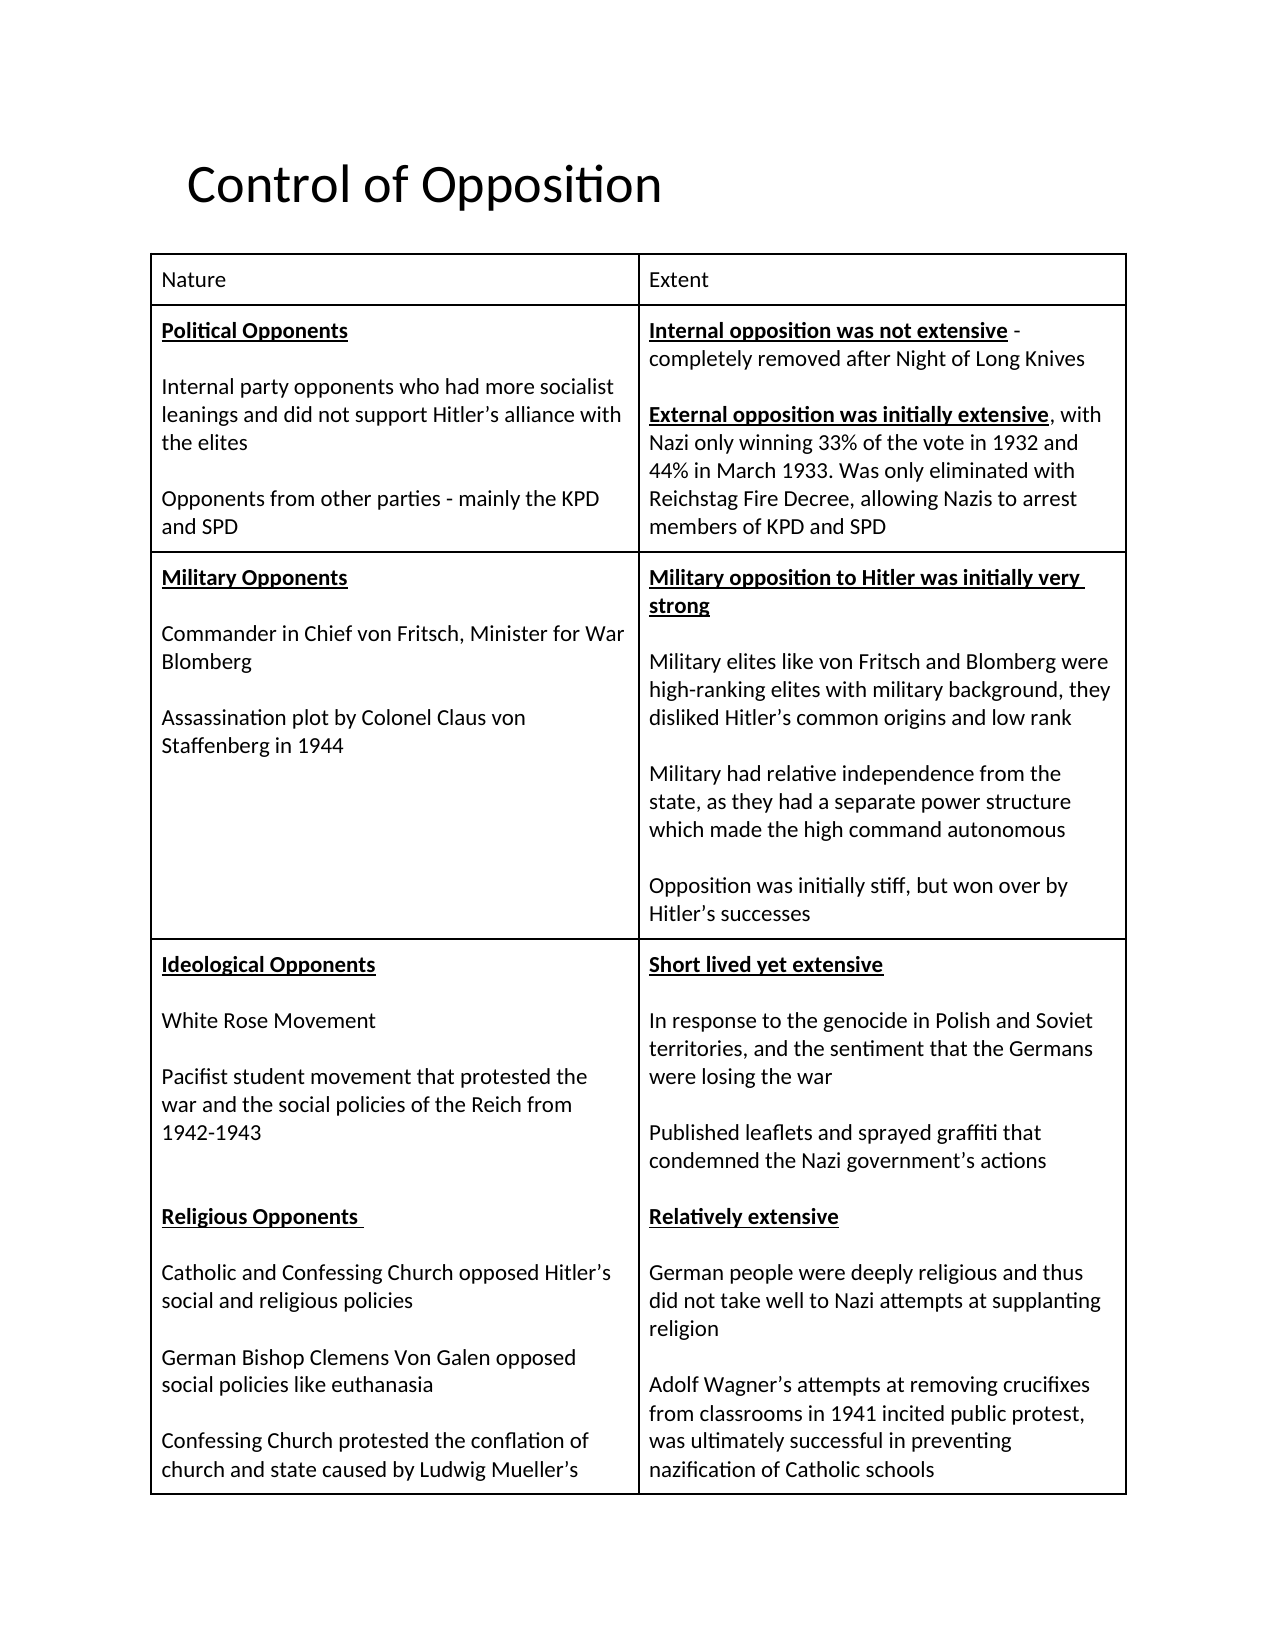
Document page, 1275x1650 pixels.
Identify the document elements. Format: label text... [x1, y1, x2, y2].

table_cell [640, 940, 1125, 1493]
table_cell Internal opposition was not extensive - completely removed after Night of Long Knives External opposition was initially extensive, with Nazi only winning 33% of the vote in 1932 and 44% in March 1933. Was only eliminated with Reichstag Fire Decree, allowing Nazis to arrest members of KPD and SPD [640, 306, 1125, 551]
table_cell Military Opponents Commander in Chief von Fritsch, Minister for War Blomberg Assassination plot by Colonel Claus von Staffenberg in 1944 [152, 553, 638, 938]
title Control of Opposition [187, 150, 1125, 216]
table_header Nature [152, 255, 638, 303]
table_header Extent [640, 255, 1125, 303]
table_cell Military opposition to Hitler was initially very strong Military elites like von Fritsch and Blomberg were high-ranking elites with military background, they disliked Hitler’s common origins and low rank Military had relative independence from the state, as they had a separate power structure which made the high command autonomous Opposition was initially stiff, but won over by Hitler’s successes [640, 553, 1125, 938]
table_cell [152, 940, 638, 1493]
table_cell Political Opponents Internal party opponents who had more socialist leanings and did not support Hitler’s alliance with the elites Opponents from other parties - mainly the KPD and SPD [152, 306, 638, 551]
